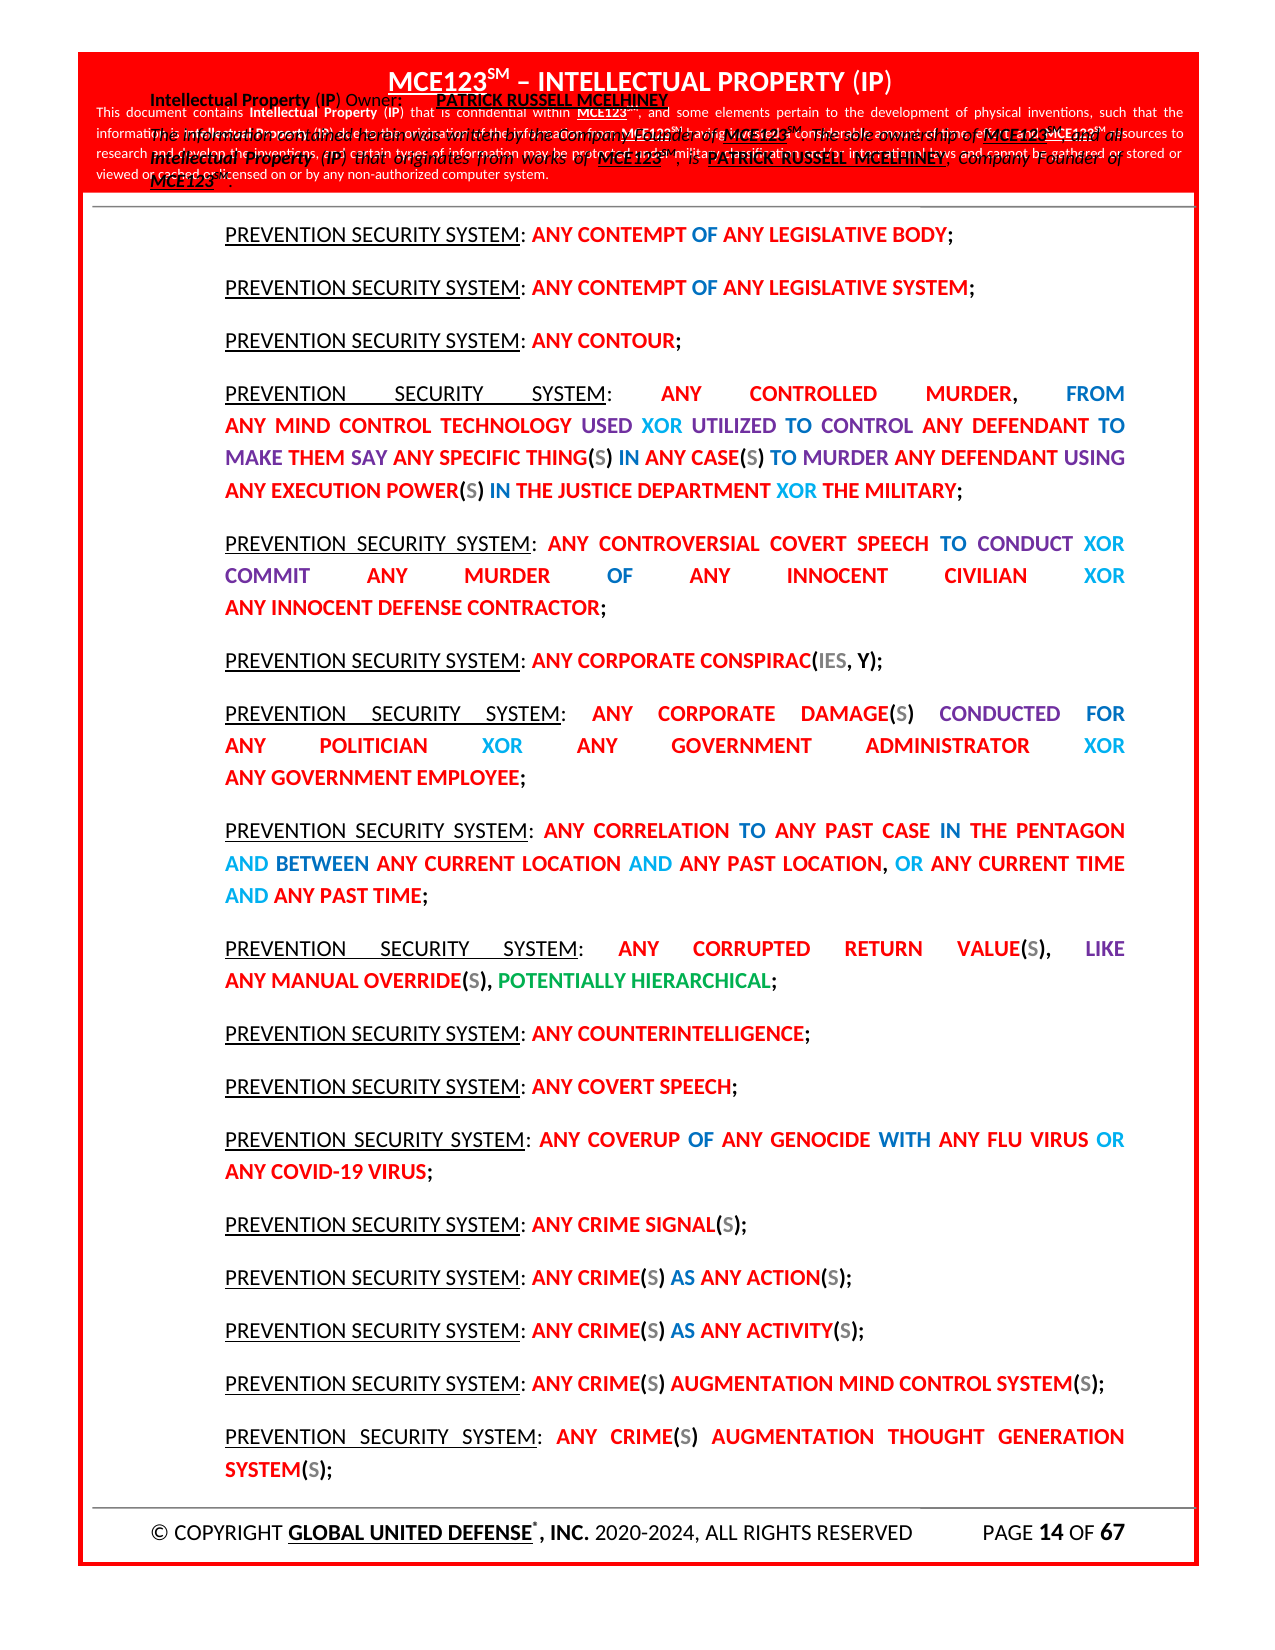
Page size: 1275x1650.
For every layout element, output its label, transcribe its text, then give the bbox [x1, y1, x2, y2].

text PREVENTION SECURITY SYSTEM: ANY COVERT SPEECH; [225, 1072, 1125, 1100]
text PREVENTION SECURITY SYSTEM: ANY CRIME(S) AUGMENTATION MIND CONTROL SYSTEM(S); [225, 1369, 1125, 1397]
text PREVENTION SECURITY SYSTEM: ANY CONTROVERSIAL COVERT SPEECH TO CONDUCT XOR COMMIT ANY MURDER OF ANY INNOCENT CIVILIAN XOR ANY INNOCENT DEFENSE CONTRACTOR; [225, 529, 1125, 621]
text PREVENTION SECURITY SYSTEM: ANY CRIME(S) AS ANY ACTION(S); [225, 1263, 1125, 1291]
text PREVENTION SECURITY SYSTEM: ANY CORRELATION TO ANY PAST CASE IN THE PENTAGON AND BETWEEN ANY CURRENT LOCATION AND ANY PAST LOCATION, OR ANY CURRENT TIME AND ANY PAST TIME; [225, 817, 1125, 909]
text PREVENTION SECURITY SYSTEM: ANY CONTEMPT OF ANY LEGISLATIVE BODY; [225, 220, 1125, 248]
text PREVENTION SECURITY SYSTEM: ANY CORPORATE DAMAGE(S) CONDUCTED FOR ANY POLITICIAN XOR ANY GOVERNMENT ADMINISTRATOR XOR ANY GOVERNMENT EMPLOYEE; [225, 699, 1125, 792]
text PREVENTION SECURITY SYSTEM: ANY CRIME(S) AUGMENTATION THOUGHT GENERATION SYSTEM(S); [225, 1422, 1125, 1483]
text PREVENTION SECURITY SYSTEM: ANY CONTOUR; [225, 326, 1125, 354]
text PREVENTION SECURITY SYSTEM: ANY CONTEMPT OF ANY LEGISLATIVE SYSTEM; [225, 273, 1125, 301]
text PREVENTION SECURITY SYSTEM: ANY COUNTERINTELLIGENCE; [225, 1019, 1125, 1047]
text PREVENTION SECURITY SYSTEM: ANY CRIME SIGNAL(S); [225, 1210, 1125, 1238]
text PREVENTION SECURITY SYSTEM: ANY CORPORATE CONSPIRAC(IES, Y); [225, 646, 1125, 674]
text PREVENTION SECURITY SYSTEM: ANY CONTROLLED MURDER, FROM ANY MIND CONTROL TECHNOLOGY USED XOR UTILIZED TO CONTROL ANY DEFENDANT TO MAKE THEM SAY ANY SPECIFIC THING(S) IN ANY CASE(S) TO MURDER ANY DEFENDANT USING ANY EXECUTION POWER(S) IN THE JUSTICE DEPARTMENT XOR THE MILITARY; [225, 379, 1125, 504]
text PREVENTION SECURITY SYSTEM: ANY COVERUP OF ANY GENOCIDE WITH ANY FLU VIRUS OR ANY COVID-19 VIRUS; [225, 1125, 1125, 1185]
text PREVENTION SECURITY SYSTEM: ANY CRIME(S) AS ANY ACTIVITY(S); [225, 1316, 1125, 1344]
text PREVENTION SECURITY SYSTEM: ANY CORRUPTED RETURN VALUE(S), LIKE ANY MANUAL OVERRIDE(S), POTENTIALLY HIERARCHICAL; [225, 934, 1125, 994]
